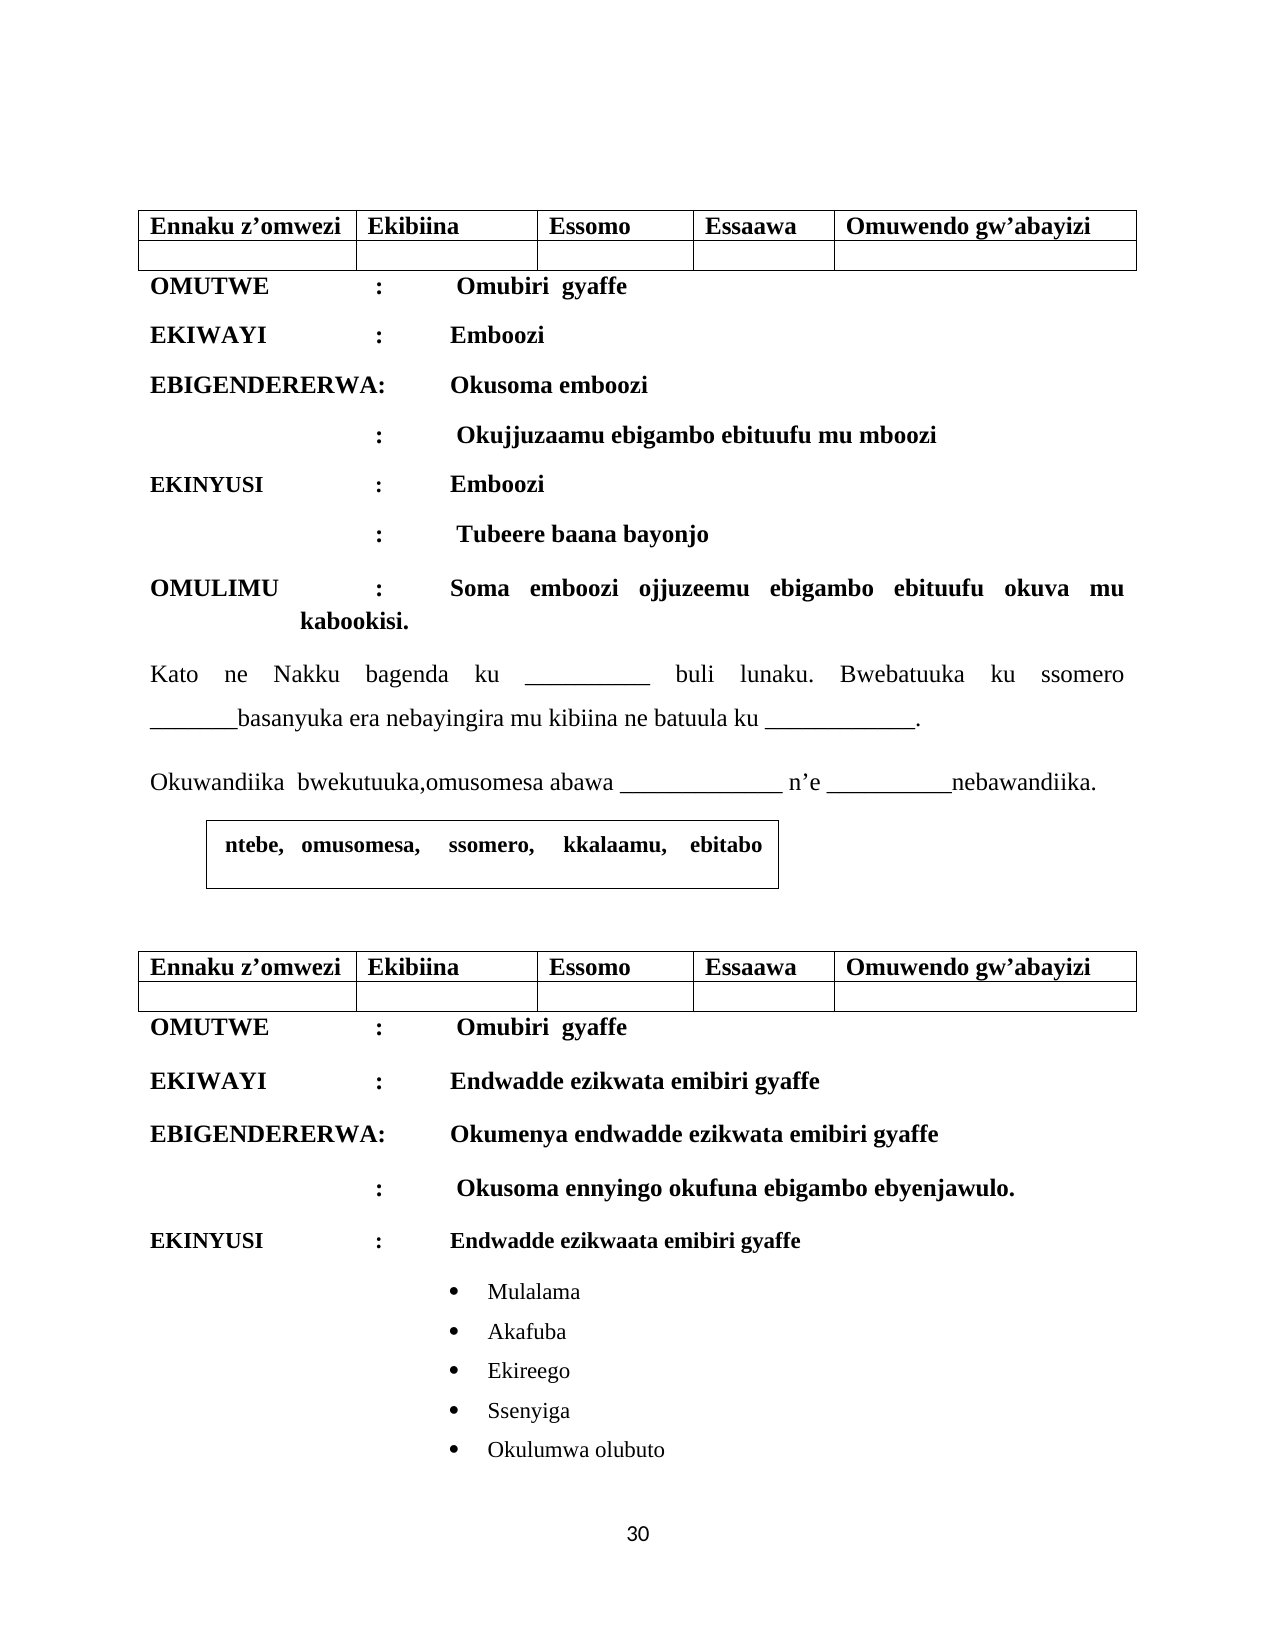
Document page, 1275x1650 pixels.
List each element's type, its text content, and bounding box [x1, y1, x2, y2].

text EBIGENDERERWA: Okusoma emboozi [150, 370, 1125, 399]
list Akafuba [450, 1318, 1125, 1344]
table_header Ennaku z’omwezi [139, 952, 356, 981]
table_cell [694, 241, 834, 270]
table_cell [139, 241, 356, 270]
text OMUTWE : Omubiri gyaffe [150, 271, 1125, 300]
table_header Omuwendo gw’abayizi [835, 952, 1136, 981]
list Ekireego [450, 1357, 1125, 1384]
text EBIGENDERERWA: Okumenya endwadde ezikwata emibiri gyaffe [150, 1119, 1125, 1148]
text ntebe, omusomesa, ssomero, kkalaamu, ebitabo [150, 831, 1125, 857]
table_cell [694, 982, 834, 1011]
table_cell [538, 982, 693, 1011]
list Mulalama [450, 1278, 1125, 1305]
text EKINYUSI : Endwadde ezikwaata emibiri gyaffe [150, 1227, 1125, 1254]
table_header Omuwendo gw’abayizi [835, 211, 1136, 240]
text EKINYUSI : Emboozi [150, 469, 1125, 498]
text Kato ne Nakku bagenda ku __________ buli lunaku. Bwebatuuka ku ssomero _______basanyuka era nebayingira mu kibiina ne batuula ku ____________. [150, 659, 1125, 731]
text Okuwandiika bwekutuuka,omusomesa abawa _____________ n’e __________nebawandiika. [150, 767, 1125, 795]
table_header Ekibiina [357, 952, 537, 981]
table_header Ekibiina [357, 211, 537, 240]
table_header Essomo [538, 211, 693, 240]
table_header Essaawa [694, 952, 834, 981]
text : Okujjuzaamu ebigambo ebituufu mu mboozi [375, 420, 1125, 448]
table_cell [357, 241, 537, 270]
table_header Essomo [538, 952, 693, 981]
table_header Essaawa [694, 211, 834, 240]
text OMULIMU : Soma emboozi ojjuzeemu ebigambo ebituufu okuva mu kabookisi. [150, 573, 1125, 634]
text OMUTWE : Omubiri gyaffe [150, 1012, 1125, 1041]
text EKIWAYI : Endwadde ezikwata emibiri gyaffe [150, 1066, 1125, 1094]
table_cell [835, 241, 1136, 270]
table_cell [835, 982, 1136, 1011]
table_cell [139, 982, 356, 1011]
list Ssenyiga [450, 1397, 1125, 1423]
list Okulumwa olubuto [450, 1436, 1125, 1463]
text : Tubeere baana bayonjo [300, 519, 1125, 548]
text EKIWAYI : Emboozi [150, 321, 1125, 349]
table_header Ennaku z’omwezi [139, 211, 356, 240]
table_cell [357, 982, 537, 1011]
text : Okusoma ennyingo okufuna ebigambo ebyenjawulo. [150, 1173, 1125, 1202]
table_cell [538, 241, 693, 270]
